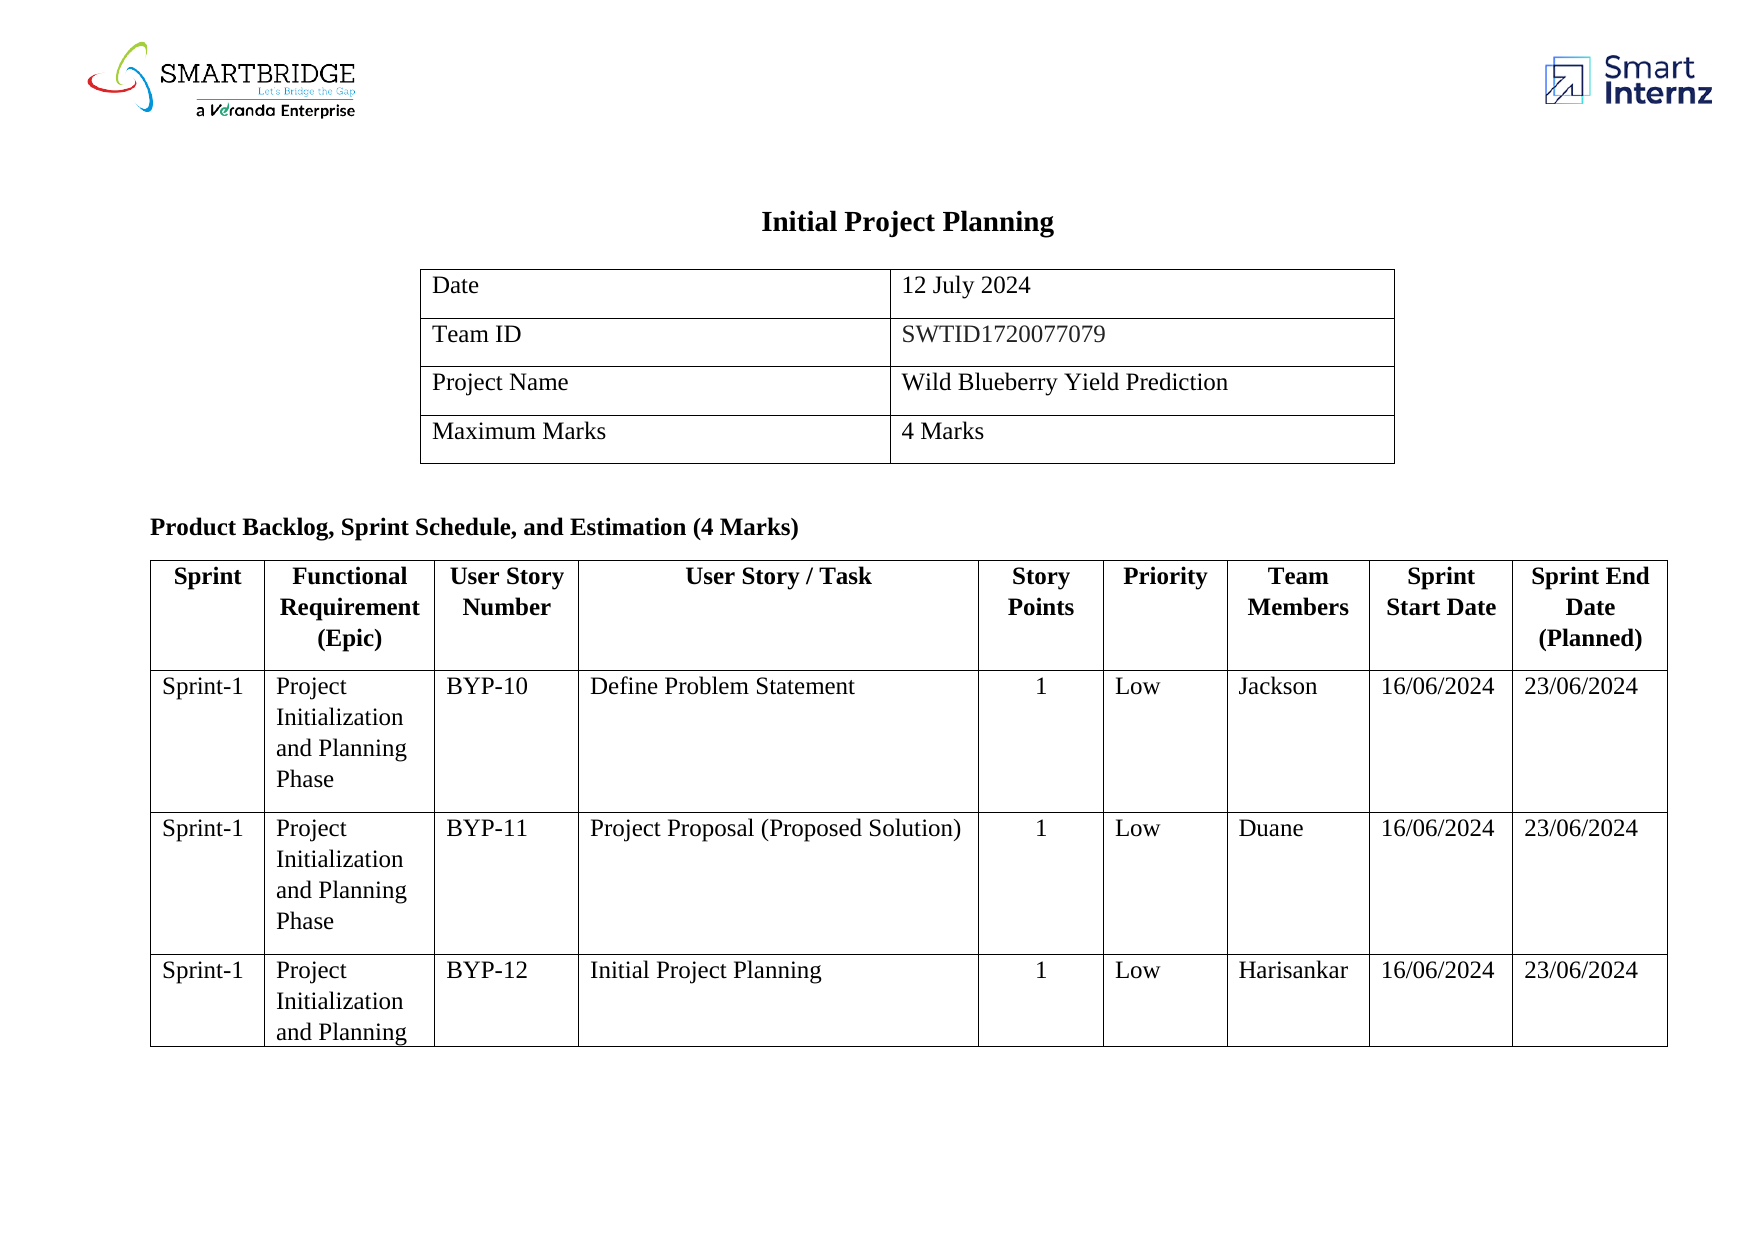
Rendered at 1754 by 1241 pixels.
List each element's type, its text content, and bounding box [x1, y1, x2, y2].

table_header Date [421, 270, 890, 318]
table_header Story Points [979, 561, 1103, 670]
table_header Functional Requirement (Epic) [265, 561, 434, 670]
table_cell Sprint-1 [151, 671, 264, 812]
table_cell BYP-11 [435, 813, 578, 954]
table_cell 1 [979, 813, 1103, 954]
table_cell Define Problem Statement [579, 671, 978, 812]
table_cell 23/06/2024 [1513, 671, 1667, 812]
table_cell Duane [1228, 813, 1369, 954]
table_cell BYP-12 [435, 955, 578, 1046]
table_cell Low [1104, 955, 1227, 1046]
table_cell Project Initialization and Planning Phase [265, 955, 434, 1046]
table_cell BYP-10 [435, 671, 578, 812]
table_header Sprint Start Date [1370, 561, 1512, 670]
table_cell 23/06/2024 [1513, 813, 1667, 954]
table_cell Project Proposal (Proposed Solution) [579, 813, 978, 954]
table_cell Project Initialization and Planning Phase [265, 671, 434, 812]
table_cell Initial Project Planning [579, 955, 978, 1046]
table_cell Project Name [421, 367, 890, 415]
table_cell 16/06/2024 [1370, 813, 1512, 954]
table_cell Jackson [1228, 671, 1369, 812]
picture [73, 18, 370, 141]
table_header 12 July 2024 [891, 270, 1394, 318]
table_header Team Members [1228, 561, 1369, 670]
table_cell 23/06/2024 [1513, 955, 1667, 1046]
table_cell Project Initialization and Planning Phase [265, 813, 434, 954]
table_header Priority [1104, 561, 1227, 670]
table_cell 16/06/2024 [1370, 955, 1512, 1046]
table_cell 1 [979, 955, 1103, 1046]
table_header User Story Number [435, 561, 578, 670]
table_cell Harisankar [1228, 955, 1369, 1046]
table_header Sprint [151, 561, 264, 670]
table_cell 4 Marks [891, 416, 1394, 463]
table_cell Sprint-1 [151, 955, 264, 1046]
table_cell SWTID1720077079 [891, 319, 1394, 366]
table_header User Story / Task [579, 561, 978, 670]
table_cell Team ID [421, 319, 890, 366]
table_cell Wild Blueberry Yield Prediction [891, 367, 1394, 415]
table_cell Low [1104, 671, 1227, 812]
table_header Sprint End Date (Planned) [1513, 561, 1667, 670]
table_cell 16/06/2024 [1370, 671, 1512, 812]
text Product Backlog, Sprint Schedule, and Estimation (4 Marks) [150, 512, 1665, 541]
table_cell 1 [979, 671, 1103, 812]
table_cell Low [1104, 813, 1227, 954]
text Initial Project Planning [150, 204, 1665, 238]
table_cell Sprint-1 [151, 813, 264, 954]
picture [1540, 55, 1717, 104]
table_cell Maximum Marks [421, 416, 890, 463]
